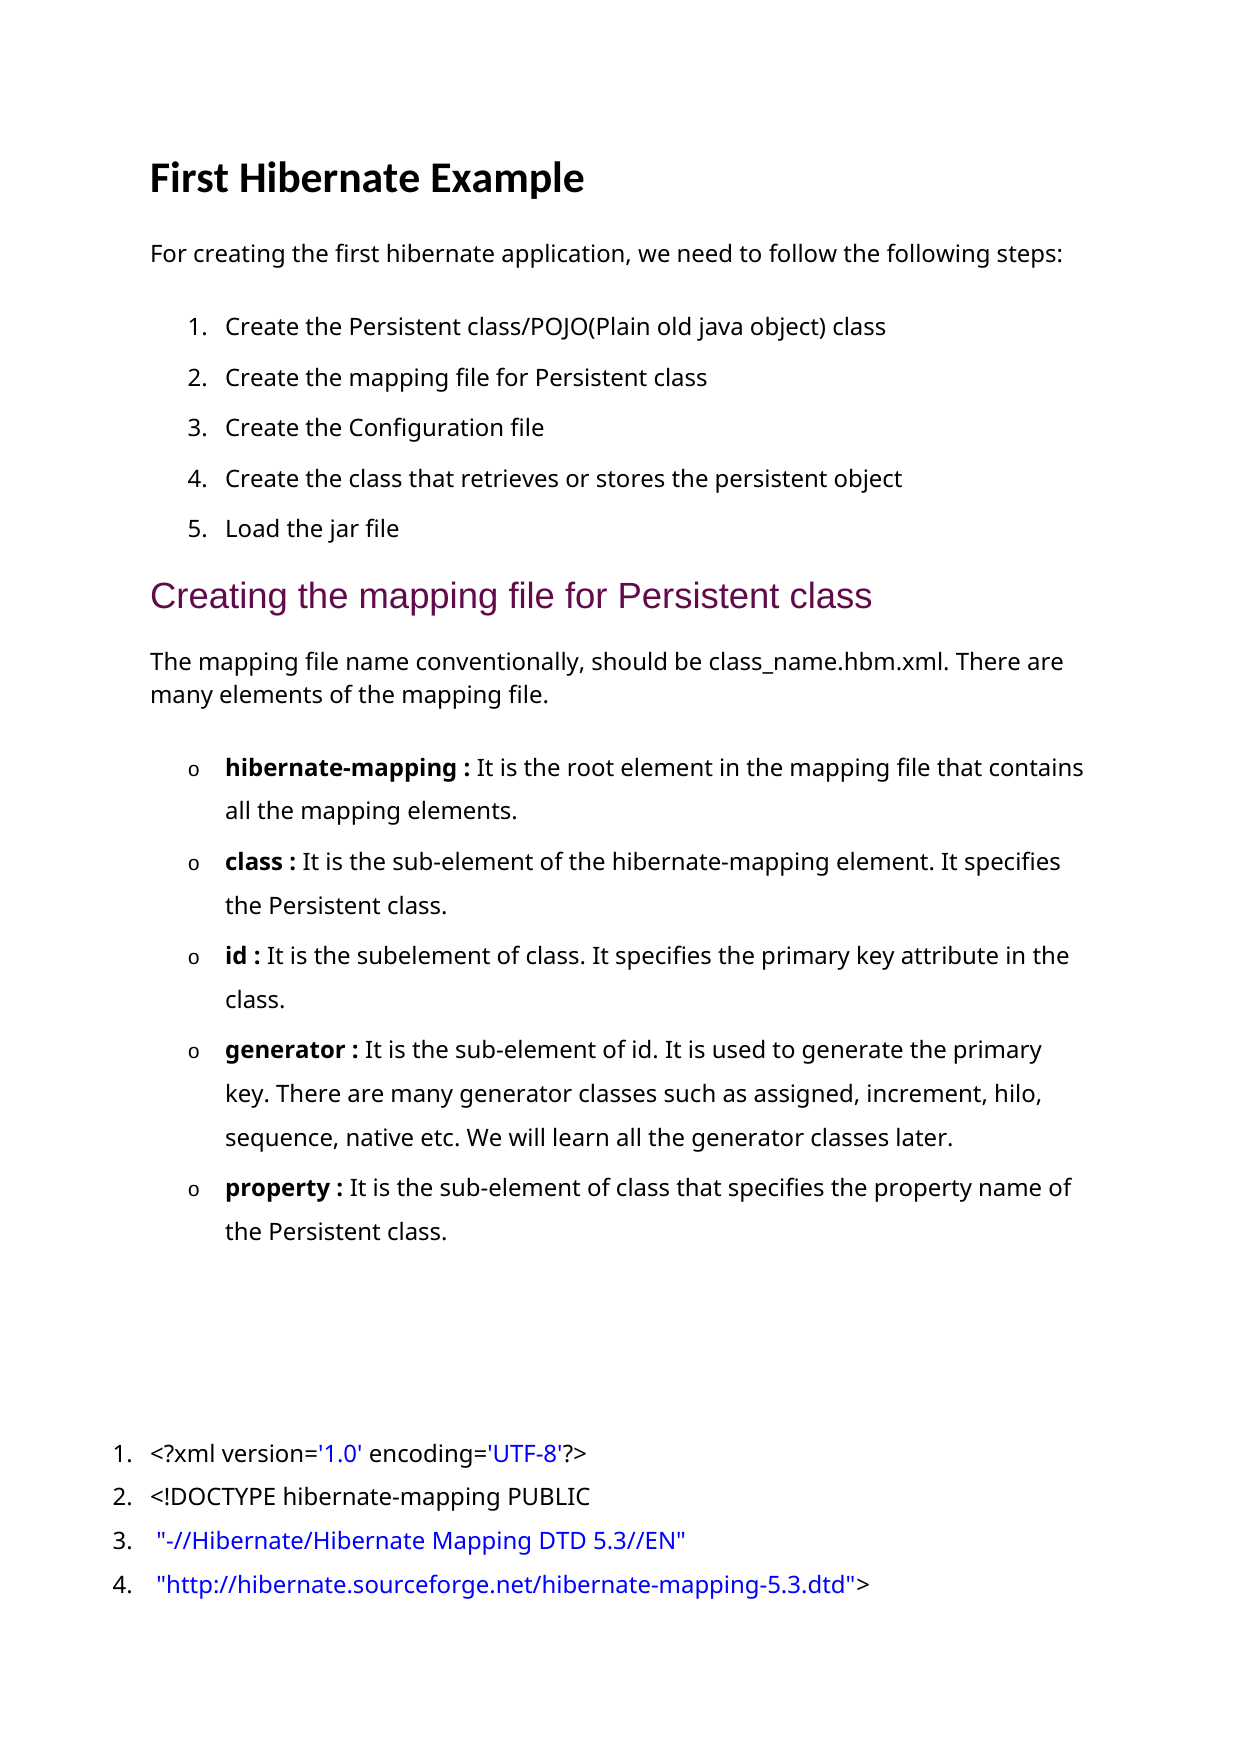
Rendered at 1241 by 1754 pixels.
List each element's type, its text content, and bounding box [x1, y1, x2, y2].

list Create the Persistent class/POJO(Plain old java object) class [187, 299, 1090, 342]
list Create the mapping file for Persistent class [187, 349, 1090, 393]
list class : It is the sub-element of the hibernate-mapping element. It specifies the Persistent class. [187, 834, 1090, 921]
list generator : It is the sub-element of id. It is used to generate the primary key. There are many generator classes such as assigned, increment, hilo, sequence, native etc. We will learn all the generator classes later. [187, 1022, 1090, 1153]
list Create the Configuration file [187, 400, 1090, 443]
text For creating the first hibernate application, we need to follow the following steps: [150, 237, 1090, 269]
text Creating the mapping file for Persistent class [150, 574, 1090, 616]
text The mapping file name conventionally, should be class_name.hbm.xml. There are many elements of the mapping file. [150, 645, 1090, 710]
list Create the class that retrieves or stores the persistent object [187, 451, 1090, 494]
list hibernate-mapping : It is the root element in the mapping file that contains all the mapping elements. [187, 739, 1090, 827]
list <!DOCTYPE hibernate-mapping PUBLIC [112, 1469, 1090, 1513]
list "http://hibernate.sourceforge.net/hibernate-mapping-5.3.dtd"> [112, 1556, 1090, 1600]
list <?xml version='1.0' encoding='UTF-8'?> [112, 1425, 1090, 1469]
list "-//Hibernate/Hibernate Mapping DTD 5.3//EN" [112, 1513, 1090, 1556]
list Load the jar file [187, 501, 1090, 545]
list property : It is the sub-element of class that specifies the property name of the Persistent class. [187, 1160, 1090, 1247]
list id : It is the subelement of class. It specifies the primary key attribute in the class. [187, 928, 1090, 1015]
text First Hibernate Example [150, 150, 1090, 203]
